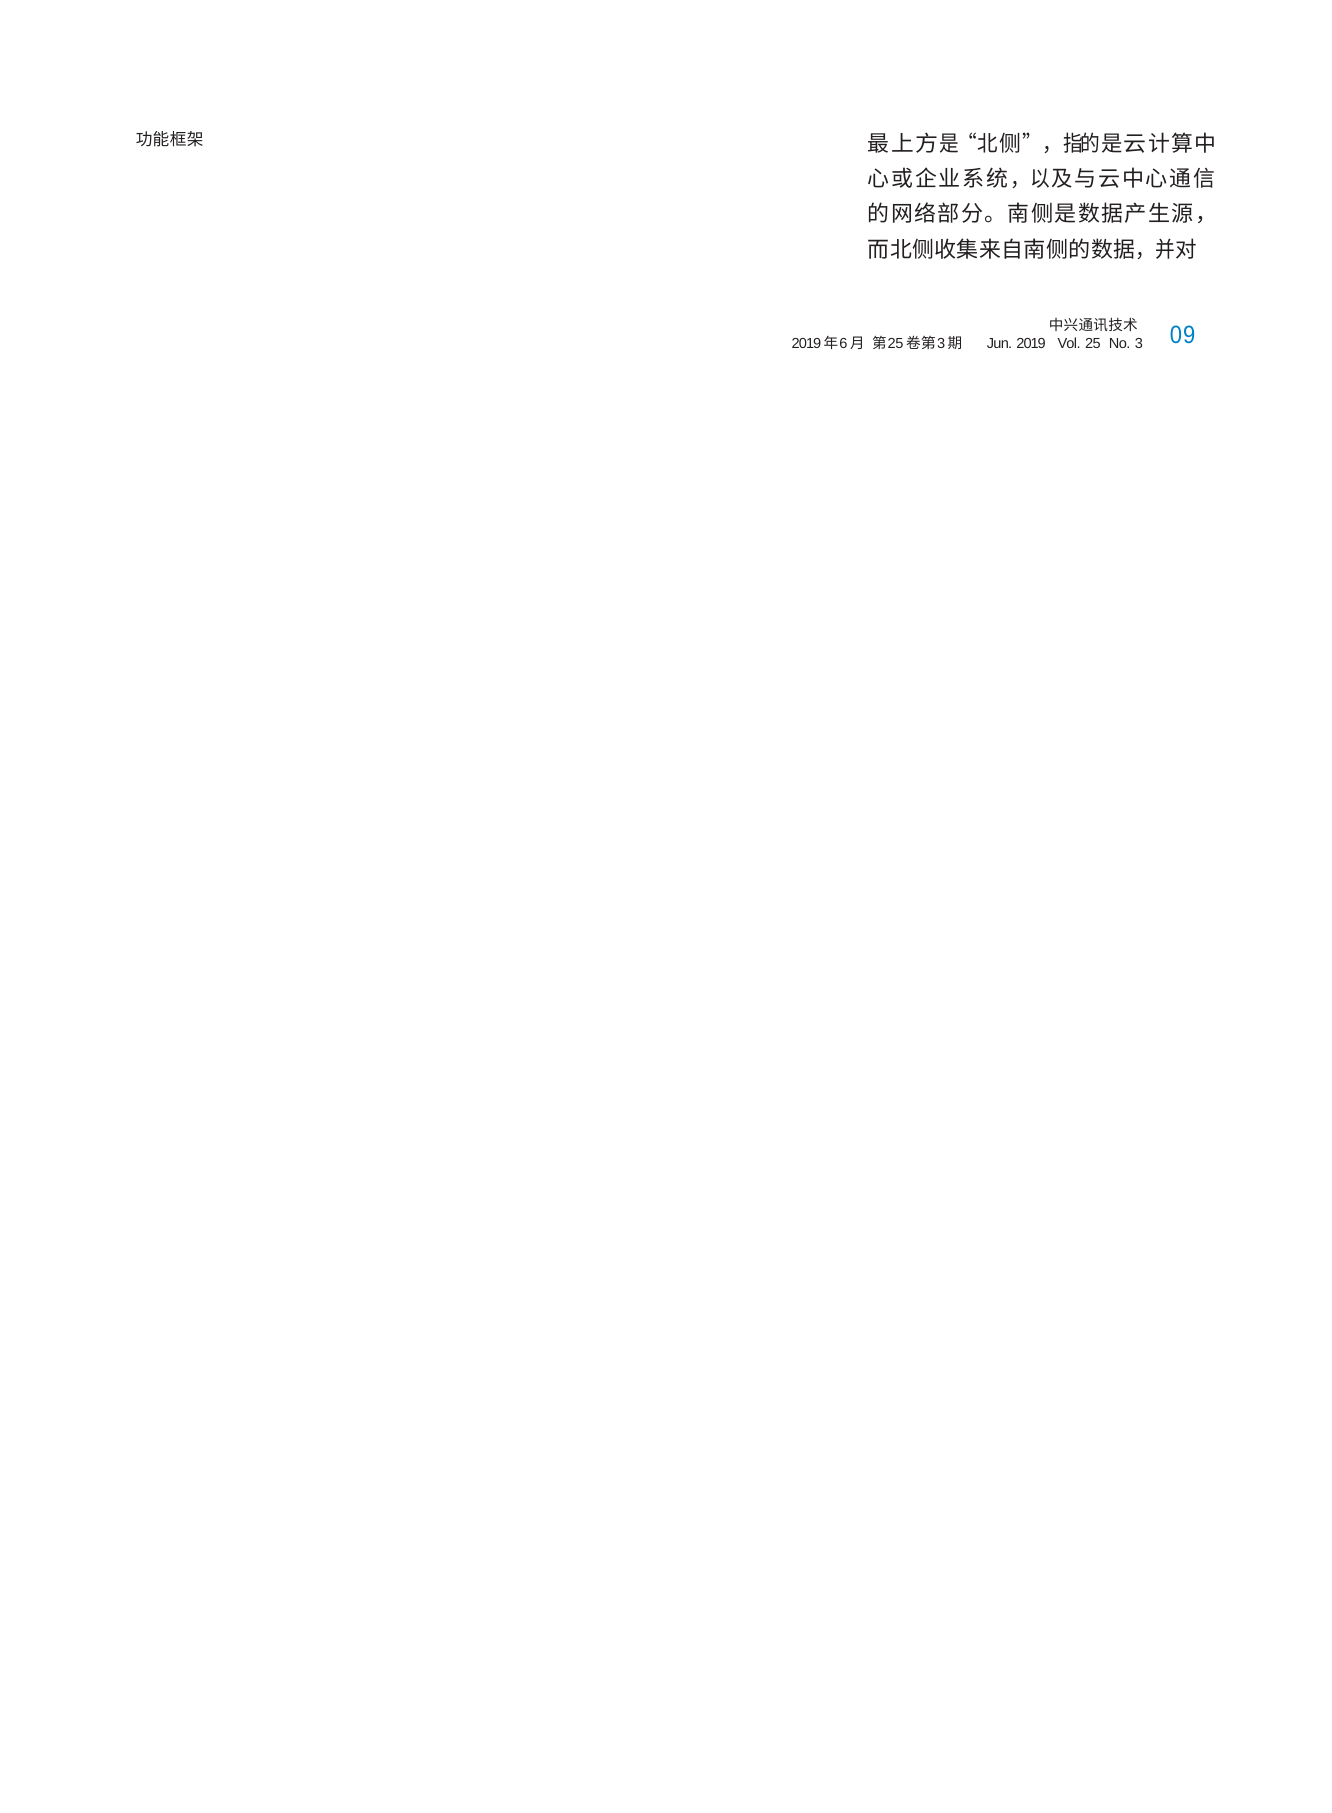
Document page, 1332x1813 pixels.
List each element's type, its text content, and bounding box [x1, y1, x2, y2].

text ▲ 图 1 边 缘 计 算 平 台 一 般 性 功 能 框 架 [136, 122, 498, 151]
text 2019 年 6 月 第 25 卷 第 3 期 [791, 335, 974, 352]
text 09 [1169, 321, 1217, 349]
text 最 上 方 是“北侧 ”，指的是 云 计 算 中 心 或 企 业 系 统 ，以及 与 云 中 心 通 信 的 网 络 部 分 。 南 侧 是 数 据 产 生 源 ， 而 北 侧 收 集 来 自 南 侧 的 数 据 ，并对 [868, 123, 1217, 264]
text 中 兴 通 讯 技 术 Jun. 2019 Vol. 25 No. 3 [987, 317, 1145, 352]
